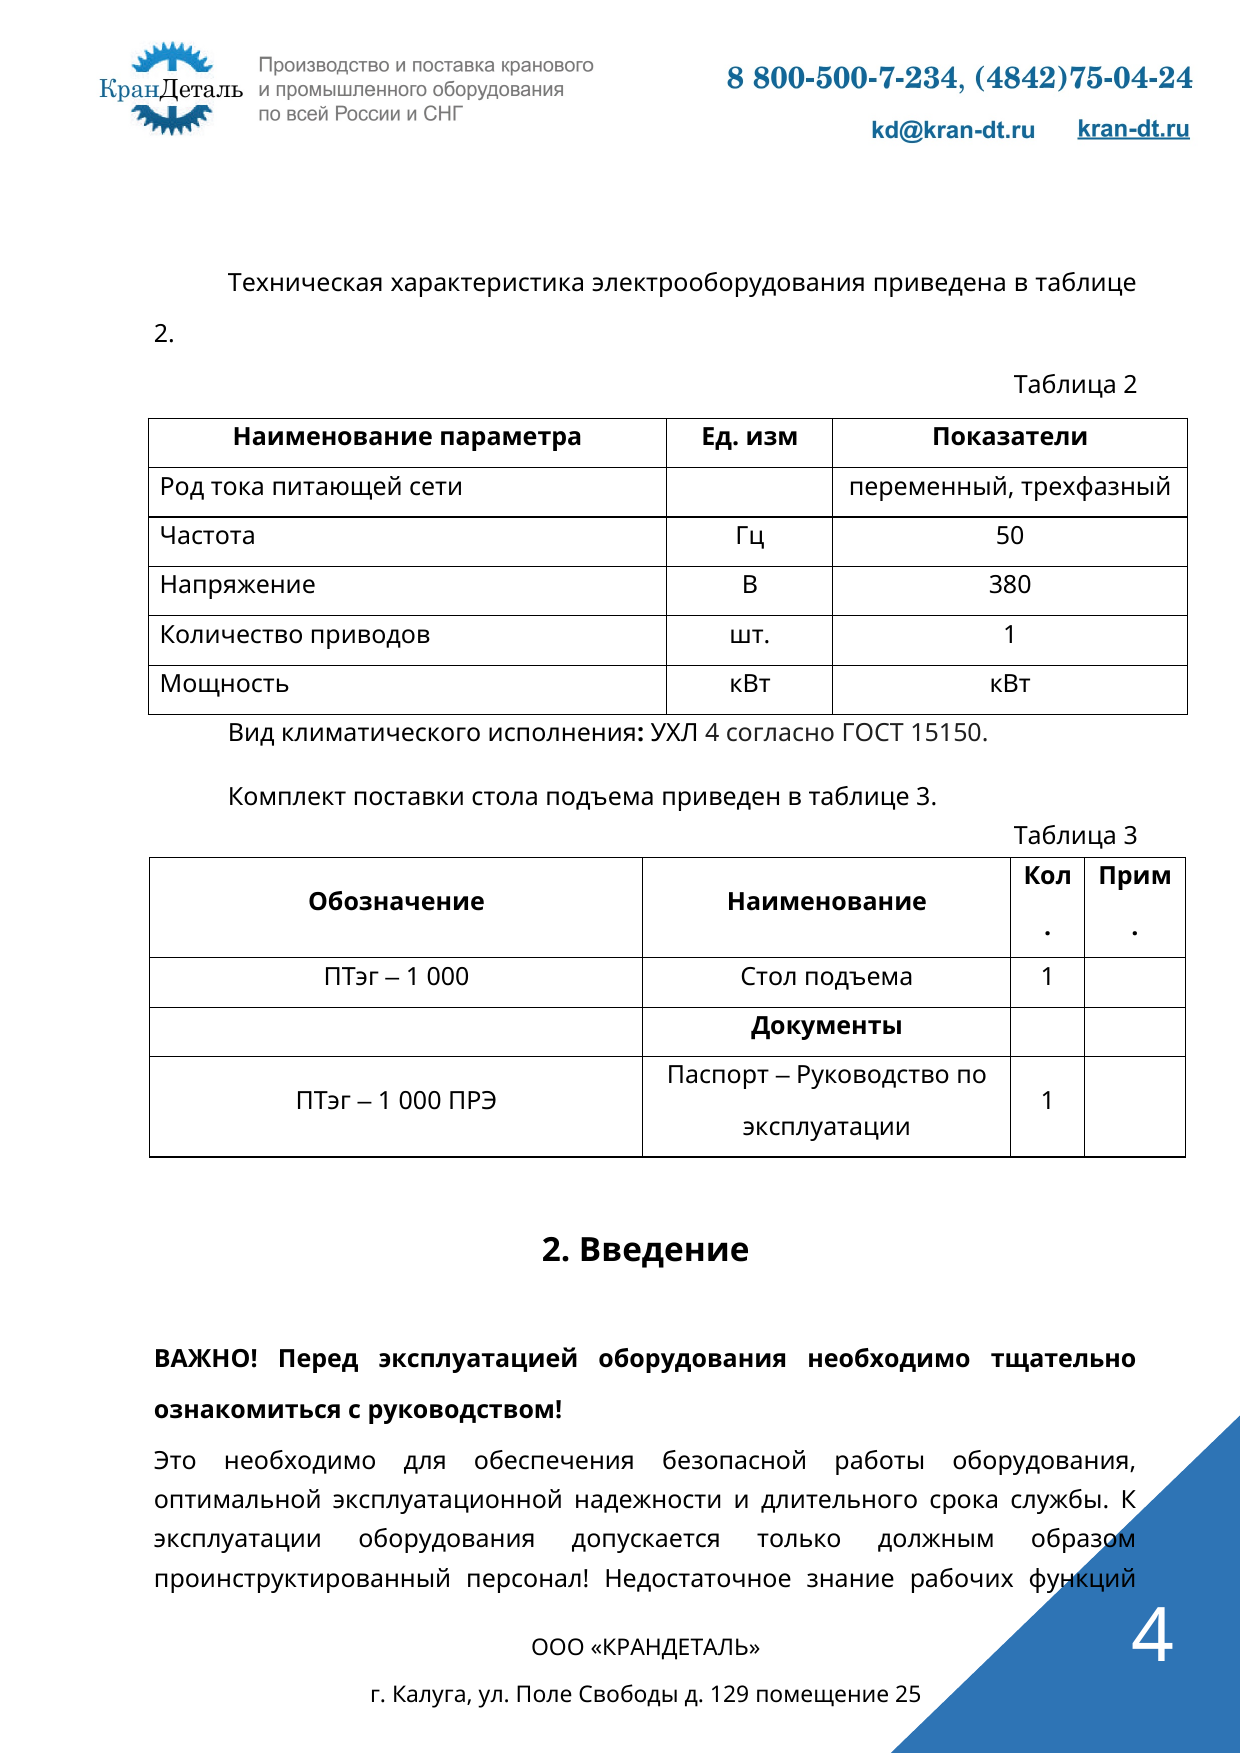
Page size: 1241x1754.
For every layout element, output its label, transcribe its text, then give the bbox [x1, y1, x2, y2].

table_cell Напряжение [149, 567, 666, 615]
table_header Ед. изм [667, 419, 832, 467]
table_cell [150, 1008, 642, 1056]
table_header Показатели [833, 419, 1187, 467]
table_cell Документы [643, 1008, 1010, 1056]
table_cell В [667, 567, 832, 615]
table_cell [1011, 1008, 1084, 1056]
table_cell переменный, трехфазный [833, 468, 1187, 516]
table_cell шт. [667, 616, 832, 664]
text Техническая характеристика электрооборудования приведена в таблице 2. [154, 264, 1137, 350]
table_cell Род тока питающей сети [149, 468, 666, 516]
table_cell Гц [667, 518, 832, 566]
text Комплект поставки стола подъема приведен в таблице 3. [154, 778, 1137, 813]
text 2. Введение [154, 1226, 1137, 1271]
text Вид климатического исполнения: УХЛ 4 согласно ГОСТ 15150. [154, 715, 1137, 749]
table_cell Мощность [149, 666, 666, 714]
table_cell 50 [833, 518, 1187, 566]
table_header Обозначение [150, 858, 642, 957]
text ВАЖНО! Перед эксплуатацией оборудования необходимо тщательно ознакомиться с руководством! [154, 1341, 1137, 1426]
table_cell [1085, 958, 1185, 1007]
table_cell Стол подъема [643, 958, 1010, 1007]
table_cell Частота [149, 518, 666, 566]
table_cell [1085, 1057, 1185, 1156]
table_cell Количество приводов [149, 616, 666, 664]
table_header Кол. [1011, 858, 1084, 957]
table_header Наименование параметра [149, 419, 666, 467]
table_cell кВт [833, 666, 1187, 714]
table_cell ПТэг – 1 000 ПРЭ [150, 1057, 642, 1156]
text Таблица 2 [154, 367, 1137, 401]
table_cell 380 [833, 567, 1187, 615]
picture [48, 0, 1236, 172]
table_cell кВт [667, 666, 832, 714]
table_cell ПТэг – 1 000 [150, 958, 642, 1007]
table_cell 1 [1011, 958, 1084, 1007]
table_header Наименование [643, 858, 1010, 957]
table_cell 1 [1011, 1057, 1084, 1156]
table_cell [1085, 1008, 1185, 1056]
table_header Прим. [1085, 858, 1185, 957]
text Таблица 3 [154, 818, 1137, 852]
table_cell [667, 468, 832, 516]
table_cell Паспорт – Руководство по эксплуатации [643, 1057, 1010, 1156]
table_cell 1 [833, 616, 1187, 664]
